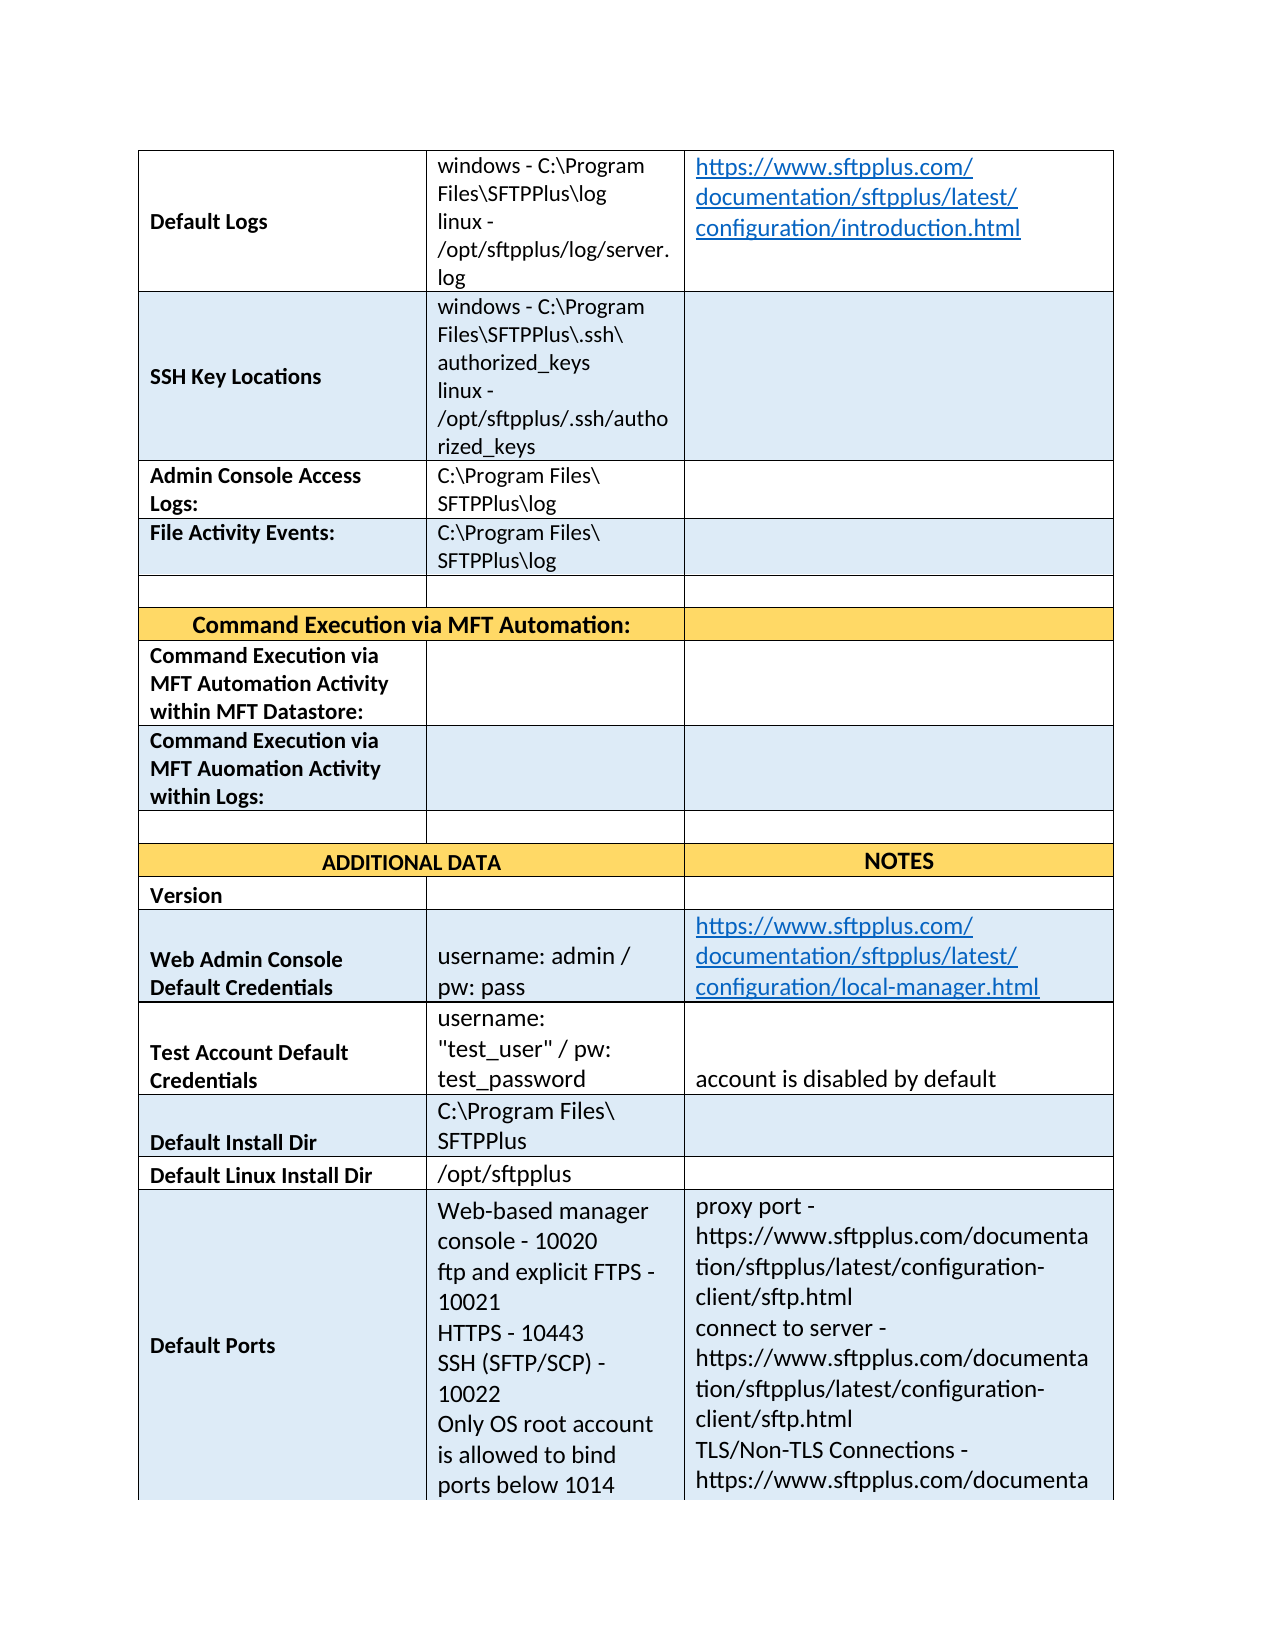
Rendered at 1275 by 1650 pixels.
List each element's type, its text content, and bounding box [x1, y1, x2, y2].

table_cell [139, 576, 426, 607]
table_cell Default Ports [139, 1190, 426, 1500]
table_cell File Activity Events: [139, 519, 426, 574]
table_cell Command Execution via MFT Automation Activity within MFT Datastore: [139, 641, 426, 725]
table_cell [685, 877, 1113, 909]
table_cell C:\Program Files\SFTPPlus\log [427, 461, 684, 517]
table_cell windows - C:\Program Files\SFTPPlus\.ssh\authorized_keys linux - /opt/sftpplus/.ssh/authorized_keys [427, 292, 684, 460]
table_cell [139, 811, 426, 843]
table_cell username: admin / pw: pass [427, 910, 684, 1001]
table_cell Version [139, 877, 426, 909]
table_cell C:\Program Files\SFTPPlus\log [427, 519, 684, 574]
table_cell ADDITIONAL DATA [139, 844, 684, 876]
table_cell windows - C:\Program Files\SFTPPlus\log linux - /opt/sftpplus/log/server.log [427, 151, 684, 291]
table_cell Default Linux Install Dir [139, 1157, 426, 1189]
table_cell SSH Key Locations [139, 292, 426, 460]
table_cell [427, 726, 684, 810]
table_cell https://www.sftpplus.com/documentation/sftpplus/latest/configuration/local-manager.html [685, 910, 1113, 1001]
table_cell account is disabled by default [685, 1003, 1113, 1094]
table_cell Command Execution via MFT Auomation Activity within Logs: [139, 726, 426, 810]
table_cell NOTES [685, 844, 1113, 876]
table_cell [427, 877, 684, 909]
table_cell https://www.sftpplus.com/documentation/sftpplus/latest/configuration/introduction.html [685, 151, 1113, 291]
table_cell [685, 811, 1113, 843]
table_cell [685, 1157, 1113, 1189]
table_cell Command Execution via MFT Automation: [139, 608, 684, 640]
table_cell [685, 519, 1113, 574]
table_cell username: "test_user" / pw: test_password [427, 1003, 684, 1094]
table_cell [685, 1095, 1113, 1156]
table_cell [427, 811, 684, 843]
table_cell [685, 292, 1113, 460]
table_cell [685, 576, 1113, 607]
table_cell Web Admin Console Default Credentials [139, 910, 426, 1001]
table_cell C:\Program Files\SFTPPlus [427, 1095, 684, 1156]
table_cell /opt/sftpplus [427, 1157, 684, 1189]
table_cell [685, 726, 1113, 810]
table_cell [685, 1190, 1113, 1500]
table_cell [685, 641, 1113, 725]
table_cell [427, 641, 684, 725]
table_cell Admin Console Access Logs: [139, 461, 426, 517]
table_cell [685, 608, 1113, 640]
table_cell Default Install Dir [139, 1095, 426, 1156]
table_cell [427, 1190, 684, 1500]
table_cell [427, 576, 684, 607]
table_cell Test Account Default Credentials [139, 1003, 426, 1094]
table_cell Default Logs [139, 151, 426, 291]
table_cell [685, 461, 1113, 517]
